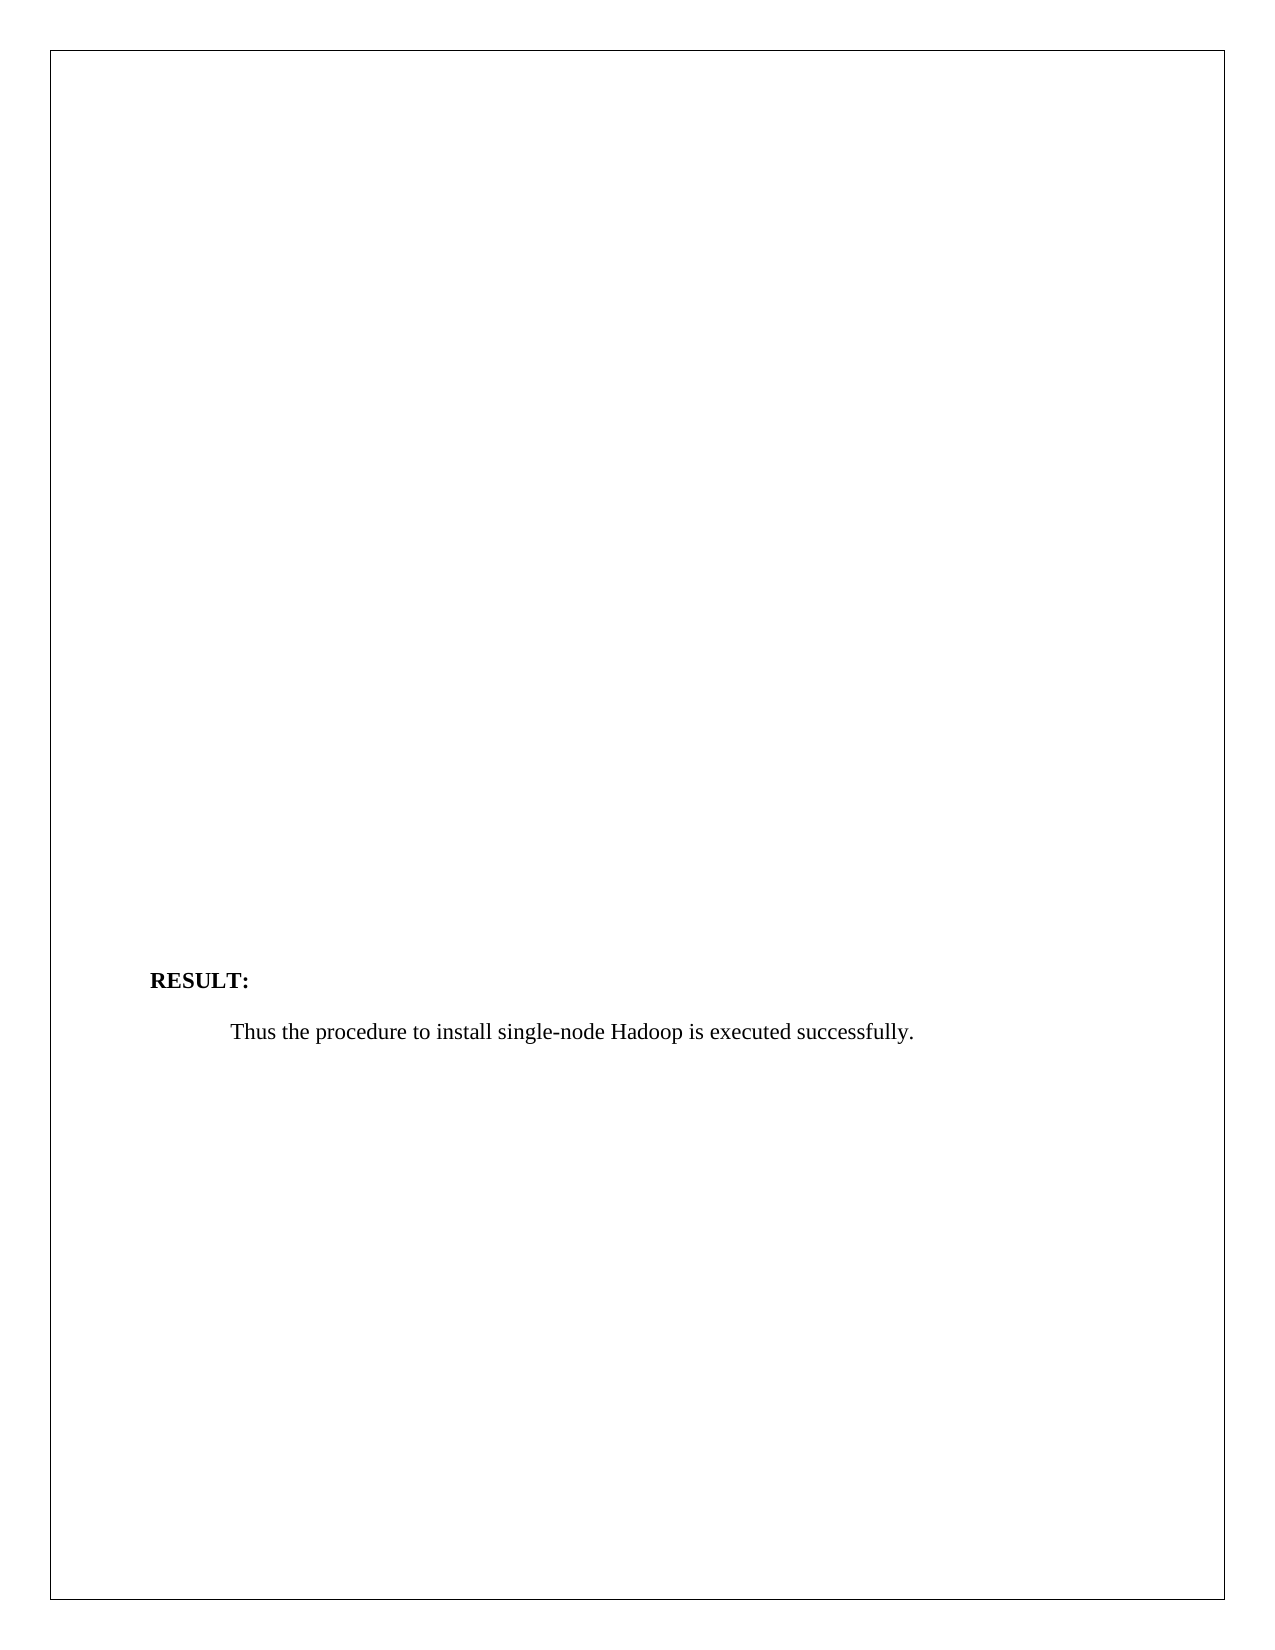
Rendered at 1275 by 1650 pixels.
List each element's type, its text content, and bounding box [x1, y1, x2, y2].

text RESULT: [150, 967, 1125, 993]
text Thus the procedure to install single-node Hadoop is executed successfully. [150, 1018, 1125, 1044]
